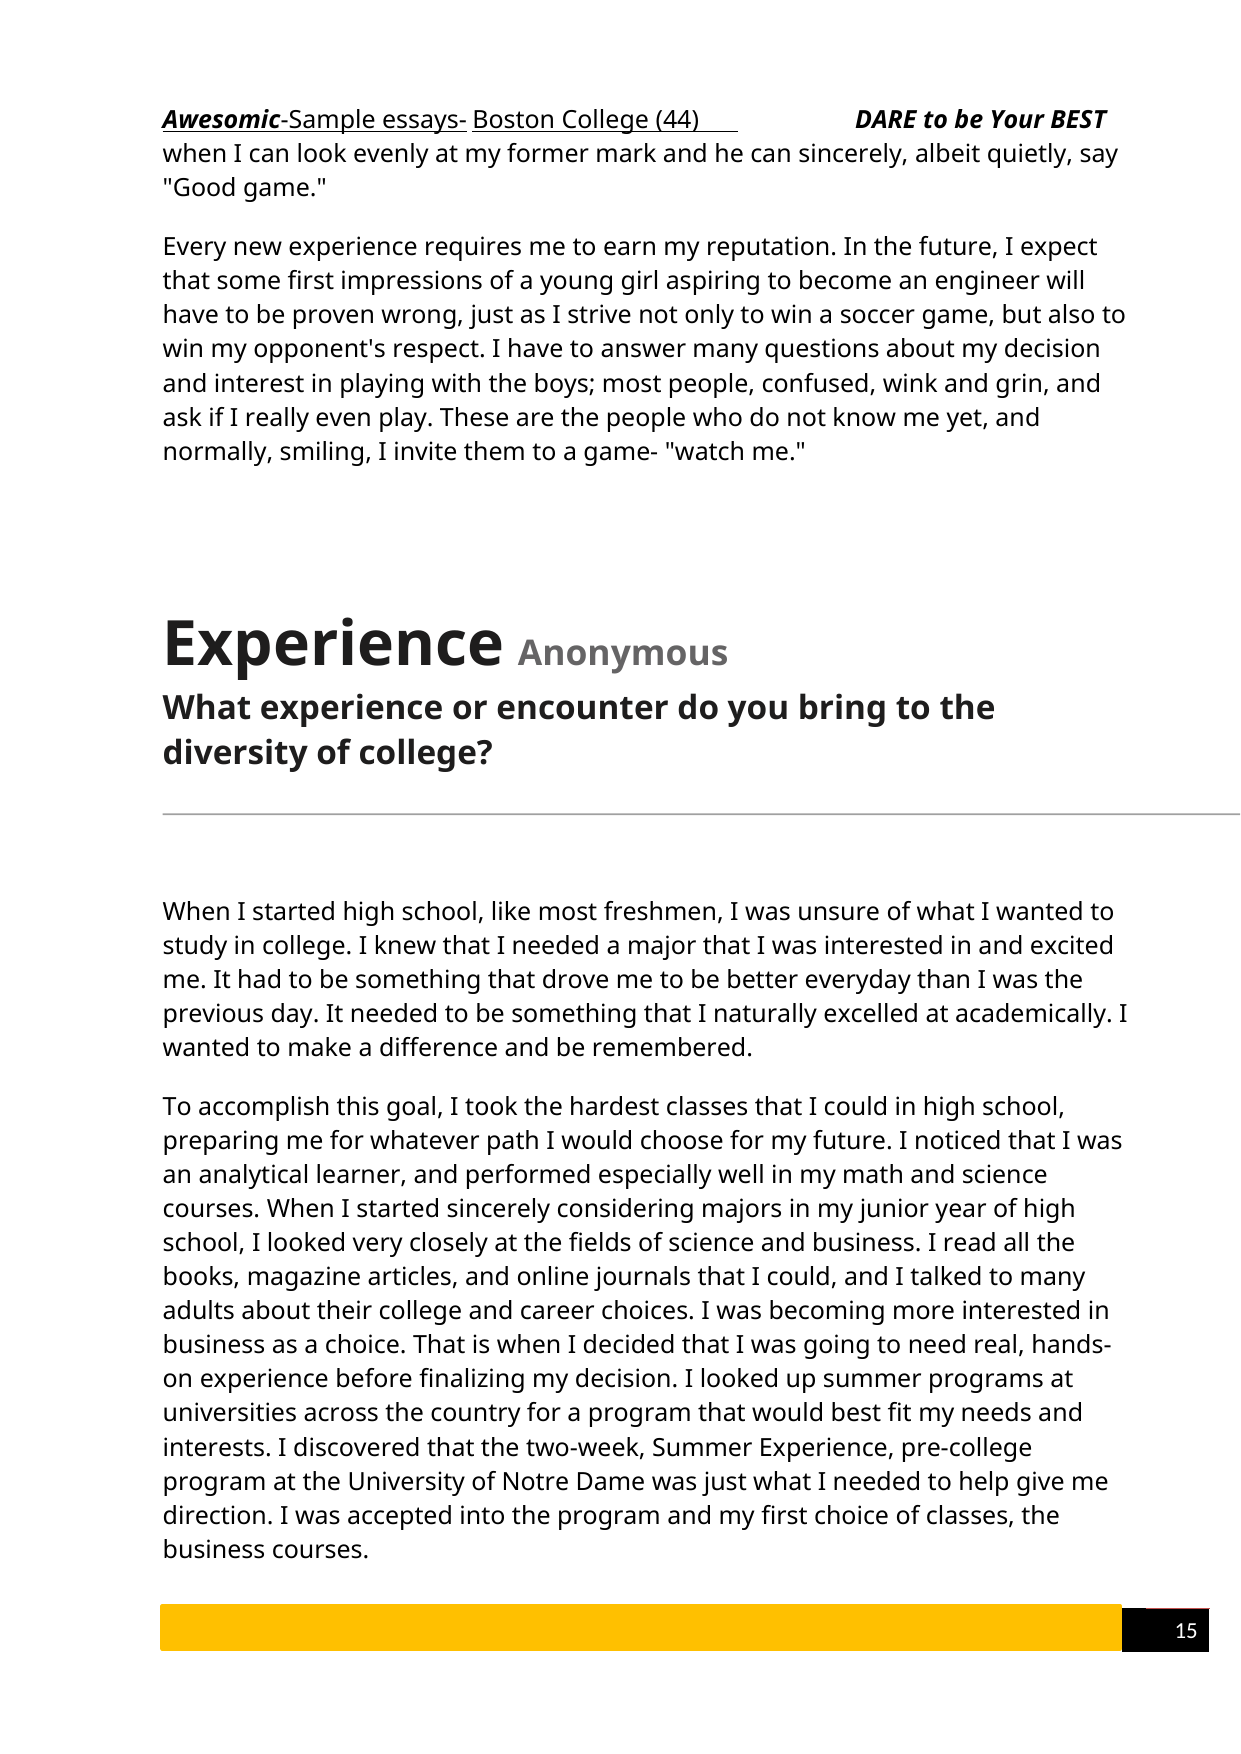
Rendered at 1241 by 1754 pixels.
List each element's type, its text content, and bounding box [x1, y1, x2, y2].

text When I started high school, like most freshmen, I was unsure of what I wanted to study in college. I knew that I needed a major that I was interested in and excited me. It had to be something that drove me to be better everyday than I was the previous day. It needed to be something that I naturally excelled at academically. I wanted to make a difference and be remembered. [162, 893, 1137, 1063]
text To accomplish this goal, I took the hardest classes that I could in high school, preparing me for whatever path I would choose for my future. I noticed that I was an analytical learner, and performed especially well in my math and science courses. When I started sincerely considering majors in my junior year of high school, I looked very closely at the fields of science and business. I read all the books, magazine articles, and online journals that I could, and I talked to many adults about their college and career choices. I was becoming more interested in business as a choice. That is when I decided that I was going to need real, hands-on experience before finalizing my decision. I looked up summer programs at universities across the country for a program that would best fit my needs and interests. I discovered that the two-week, Summer Experience, pre-college program at the University of Notre Dame was just what I needed to help give me direction. I was accepted into the program and my first choice of classes, the business courses. [162, 1088, 1137, 1565]
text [162, 136, 1137, 204]
text Experience Anonymous [162, 598, 1137, 683]
text Every new experience requires me to earn my reputation. In the future, I expect that some first impressions of a young girl aspiring to become an engineer will have to be proven wrong, just as I strive not only to win a soccer game, but also to win my opponent's respect. I have to answer many questions about my decision and interest in playing with the boys; most people, confused, wink and grin, and ask if I really even play. These are the people who do not know me yet, and normally, smiling, I invite them to a game- "watch me." [162, 229, 1137, 467]
text What experience or encounter do you bring to the diversity of college? [162, 683, 1137, 774]
